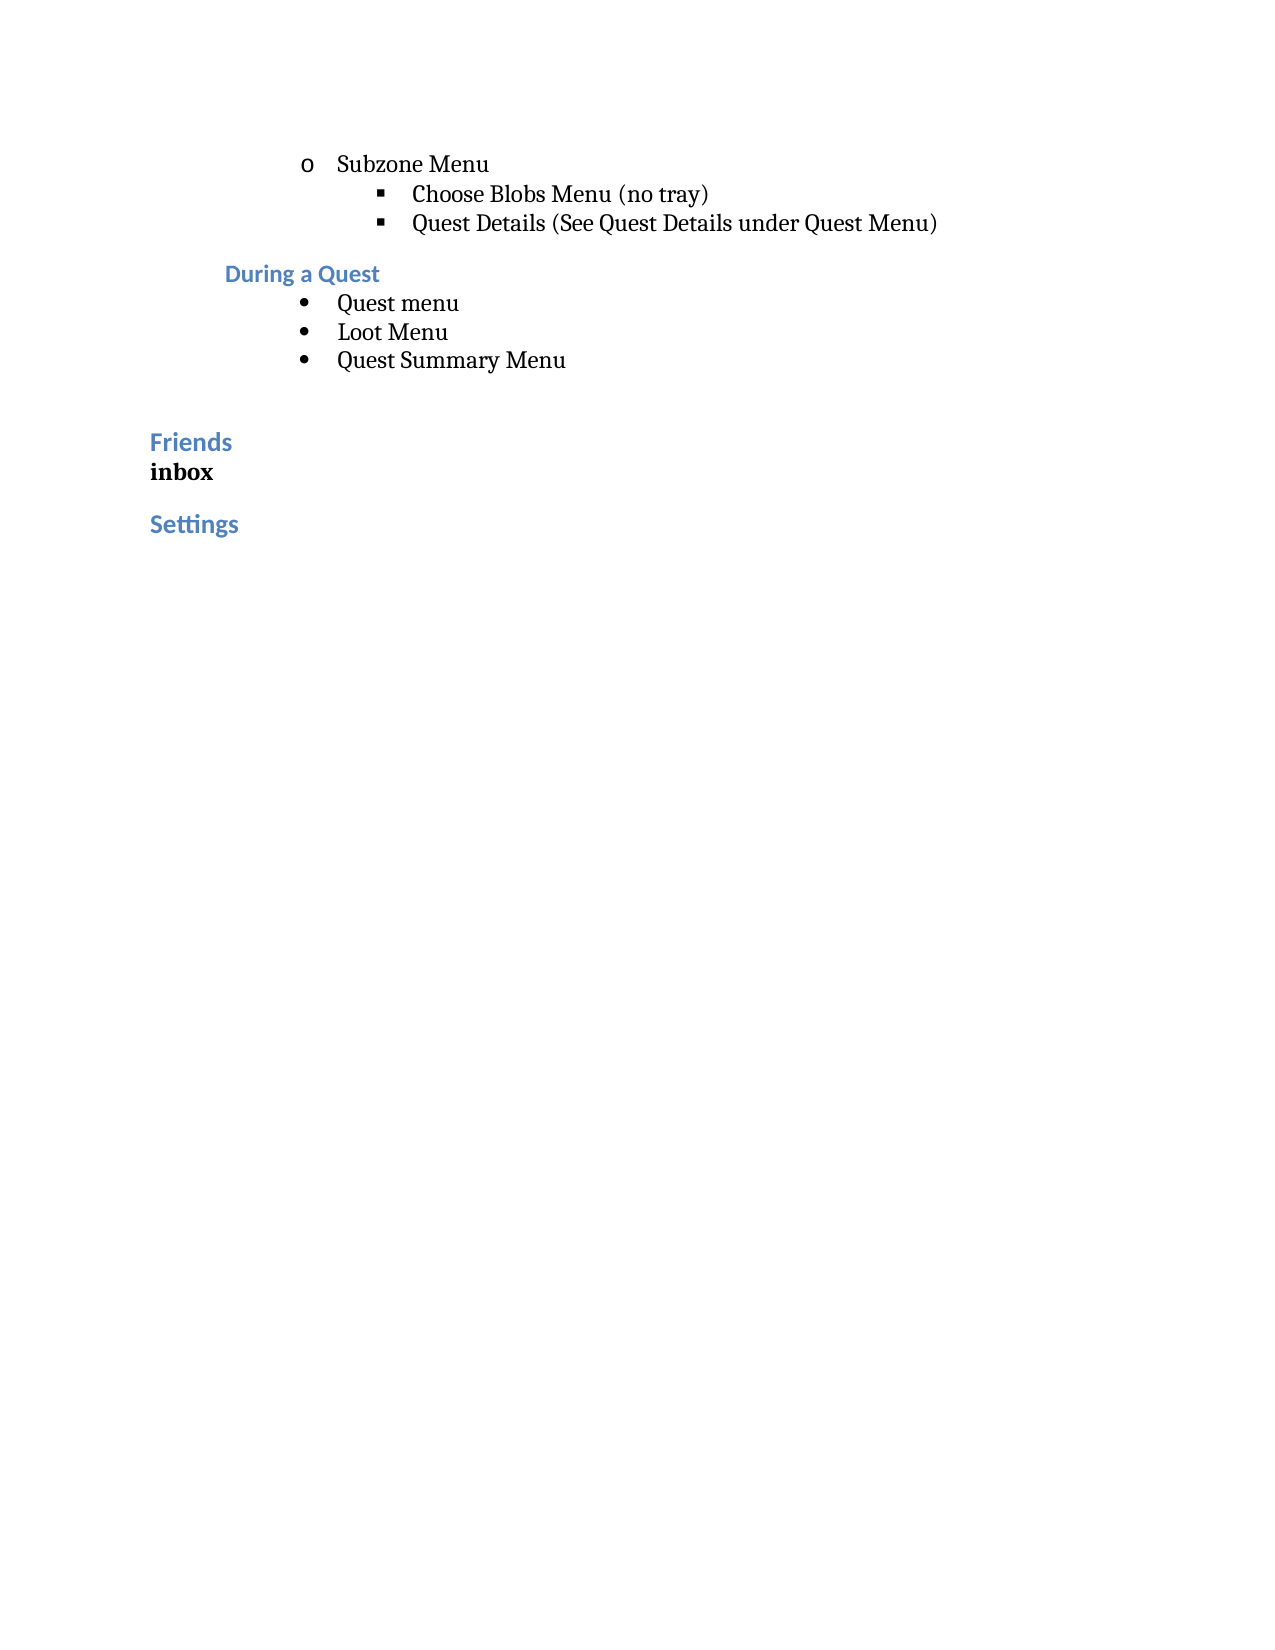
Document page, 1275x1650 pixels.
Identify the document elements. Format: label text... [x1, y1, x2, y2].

list Quest Details (See Quest Details under Quest Menu) [375, 209, 1125, 237]
list Quest menu [300, 289, 1125, 318]
subtitle Friends [150, 425, 1125, 458]
list Subzone Menu [300, 150, 1125, 180]
subtitle During a Quest [225, 258, 1125, 289]
list Quest Summary Menu [300, 346, 1125, 375]
subtitle Settings [150, 507, 1125, 540]
text inbox [150, 458, 1125, 486]
list Loot Menu [300, 318, 1125, 346]
list Choose Blobs Menu (no tray) [375, 180, 1125, 209]
